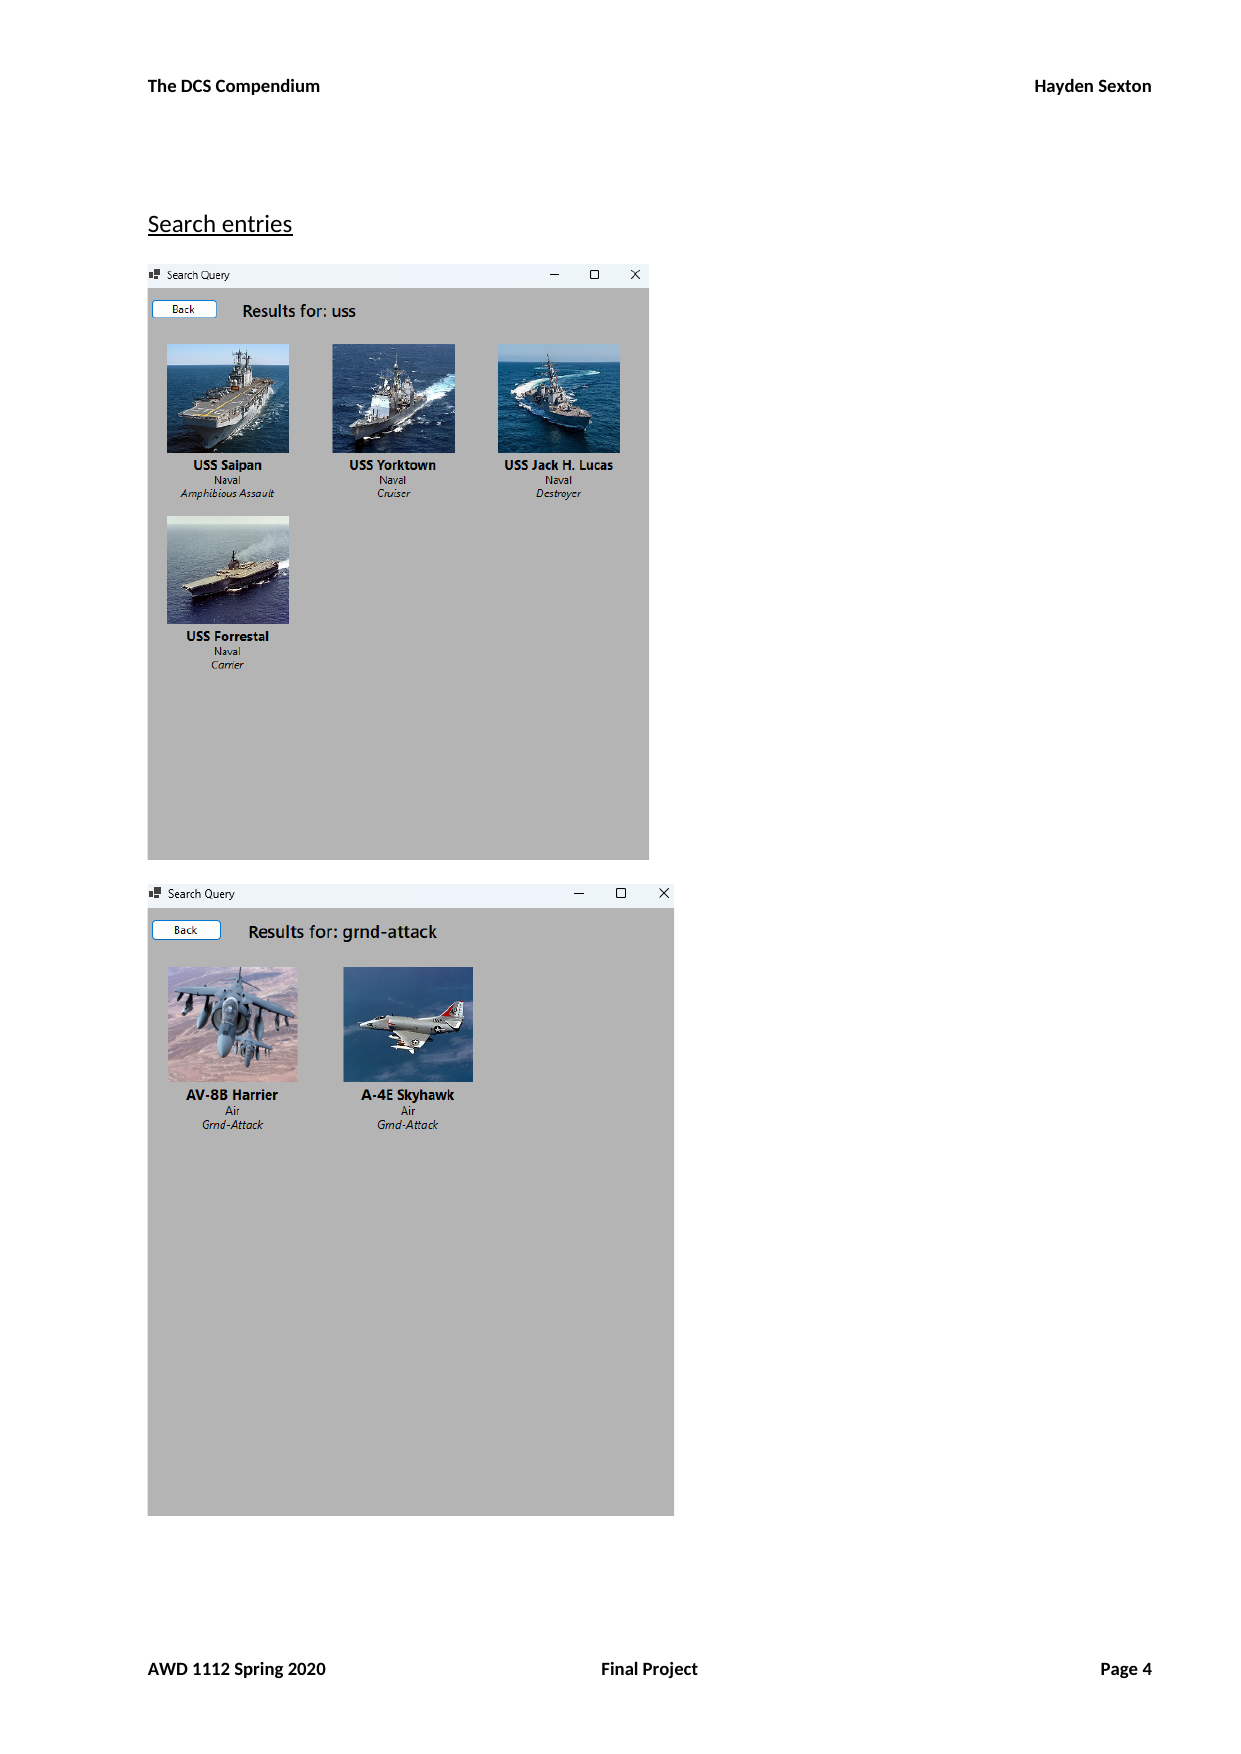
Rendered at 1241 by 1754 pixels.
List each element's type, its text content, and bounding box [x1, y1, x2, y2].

text Search entries [148, 208, 1152, 239]
picture [147, 264, 650, 860]
picture [147, 884, 675, 1516]
